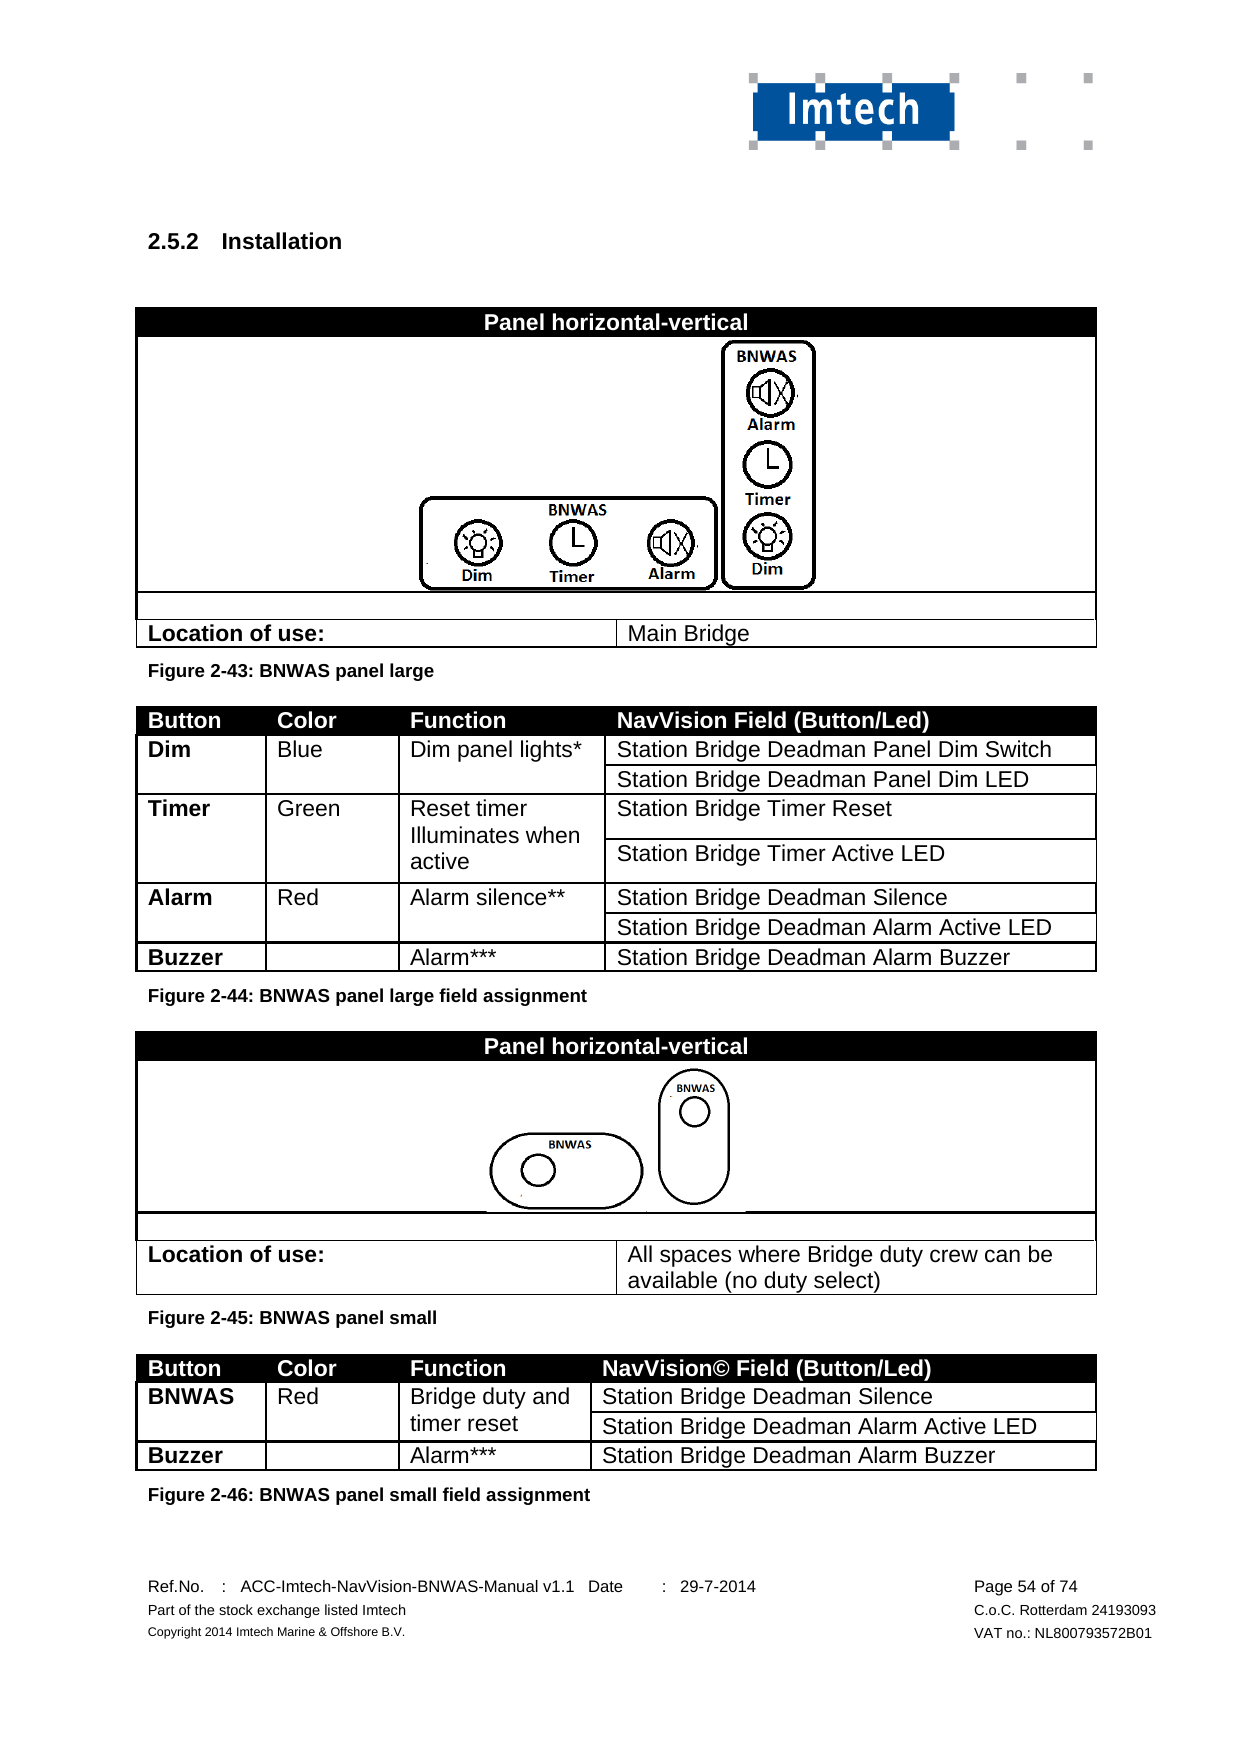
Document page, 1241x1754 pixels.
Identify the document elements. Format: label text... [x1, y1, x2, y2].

table_cell Buzzer [138, 1443, 265, 1469]
table_cell Green [267, 795, 398, 882]
table_cell Station Bridge Timer Reset [606, 795, 1095, 838]
table_cell Alarm*** [400, 944, 604, 970]
subtitle Installation [148, 228, 1093, 254]
table_header Function [399, 708, 605, 734]
table_header NavVision© Field (Button/Led) [591, 1355, 1096, 1381]
table_cell Dim panel lights* [400, 736, 604, 793]
table_cell [746, 1061, 1095, 1211]
table_cell Station Bridge Deadman Alarm Active LED [592, 1413, 1096, 1440]
table_cell Red [267, 884, 398, 941]
table_cell Station Bridge Deadman Silence [592, 1383, 1095, 1411]
table_header Panel horizontal-vertical [138, 1033, 1095, 1059]
table_header Button [137, 1355, 265, 1381]
table_cell [267, 944, 398, 970]
table_cell Location of use: [137, 1241, 616, 1294]
table_cell Station Bridge Deadman Alarm Active LED [606, 914, 1096, 941]
table_cell Reset timer Illuminates when active [400, 795, 604, 882]
table_cell All spaces where Bridge duty crew can be available (no duty select) [617, 1240, 1096, 1294]
table_cell Station Bridge Deadman Alarm Buzzer [592, 1443, 1095, 1469]
table_cell Station Bridge Deadman Panel Dim LED [606, 766, 1096, 793]
table_cell Station Bridge Deadman Silence [606, 884, 1095, 912]
table_cell Main Bridge [617, 619, 1096, 646]
table_cell Buzzer [138, 944, 265, 970]
table_cell [138, 1214, 1095, 1240]
table_header Function [399, 1355, 590, 1381]
table_cell Bridge duty and timer reset [400, 1383, 590, 1440]
picture [415, 337, 817, 591]
table_cell BNWAS [138, 1383, 265, 1440]
table_cell Blue [267, 736, 398, 793]
table_cell [817, 337, 1095, 591]
table_cell Alarm [138, 884, 265, 941]
table_header Color [266, 1355, 398, 1381]
table_cell Red [267, 1383, 398, 1440]
table_cell [138, 1061, 646, 1211]
table_header Panel horizontal-vertical [138, 309, 1095, 335]
table_cell Station Bridge Deadman Alarm Buzzer [606, 944, 1095, 970]
table_cell Alarm*** [400, 1443, 590, 1469]
table_header Color [266, 708, 398, 734]
table_cell [138, 337, 718, 591]
table_cell Alarm silence** [400, 884, 604, 941]
table_cell Dim [138, 736, 265, 793]
table_cell [138, 593, 1095, 619]
table_cell Location of use: [137, 620, 616, 646]
table_cell Station Bridge Timer Active LED [606, 840, 1096, 882]
picture [748, 73, 1093, 150]
picture [486, 1061, 746, 1212]
table_cell Timer [138, 795, 265, 882]
table_header Button [137, 708, 265, 734]
table_cell Station Bridge Deadman Panel Dim Switch [606, 736, 1095, 763]
table_cell [267, 1443, 398, 1469]
table_header NavVision Field (Button/Led) [606, 708, 1096, 734]
